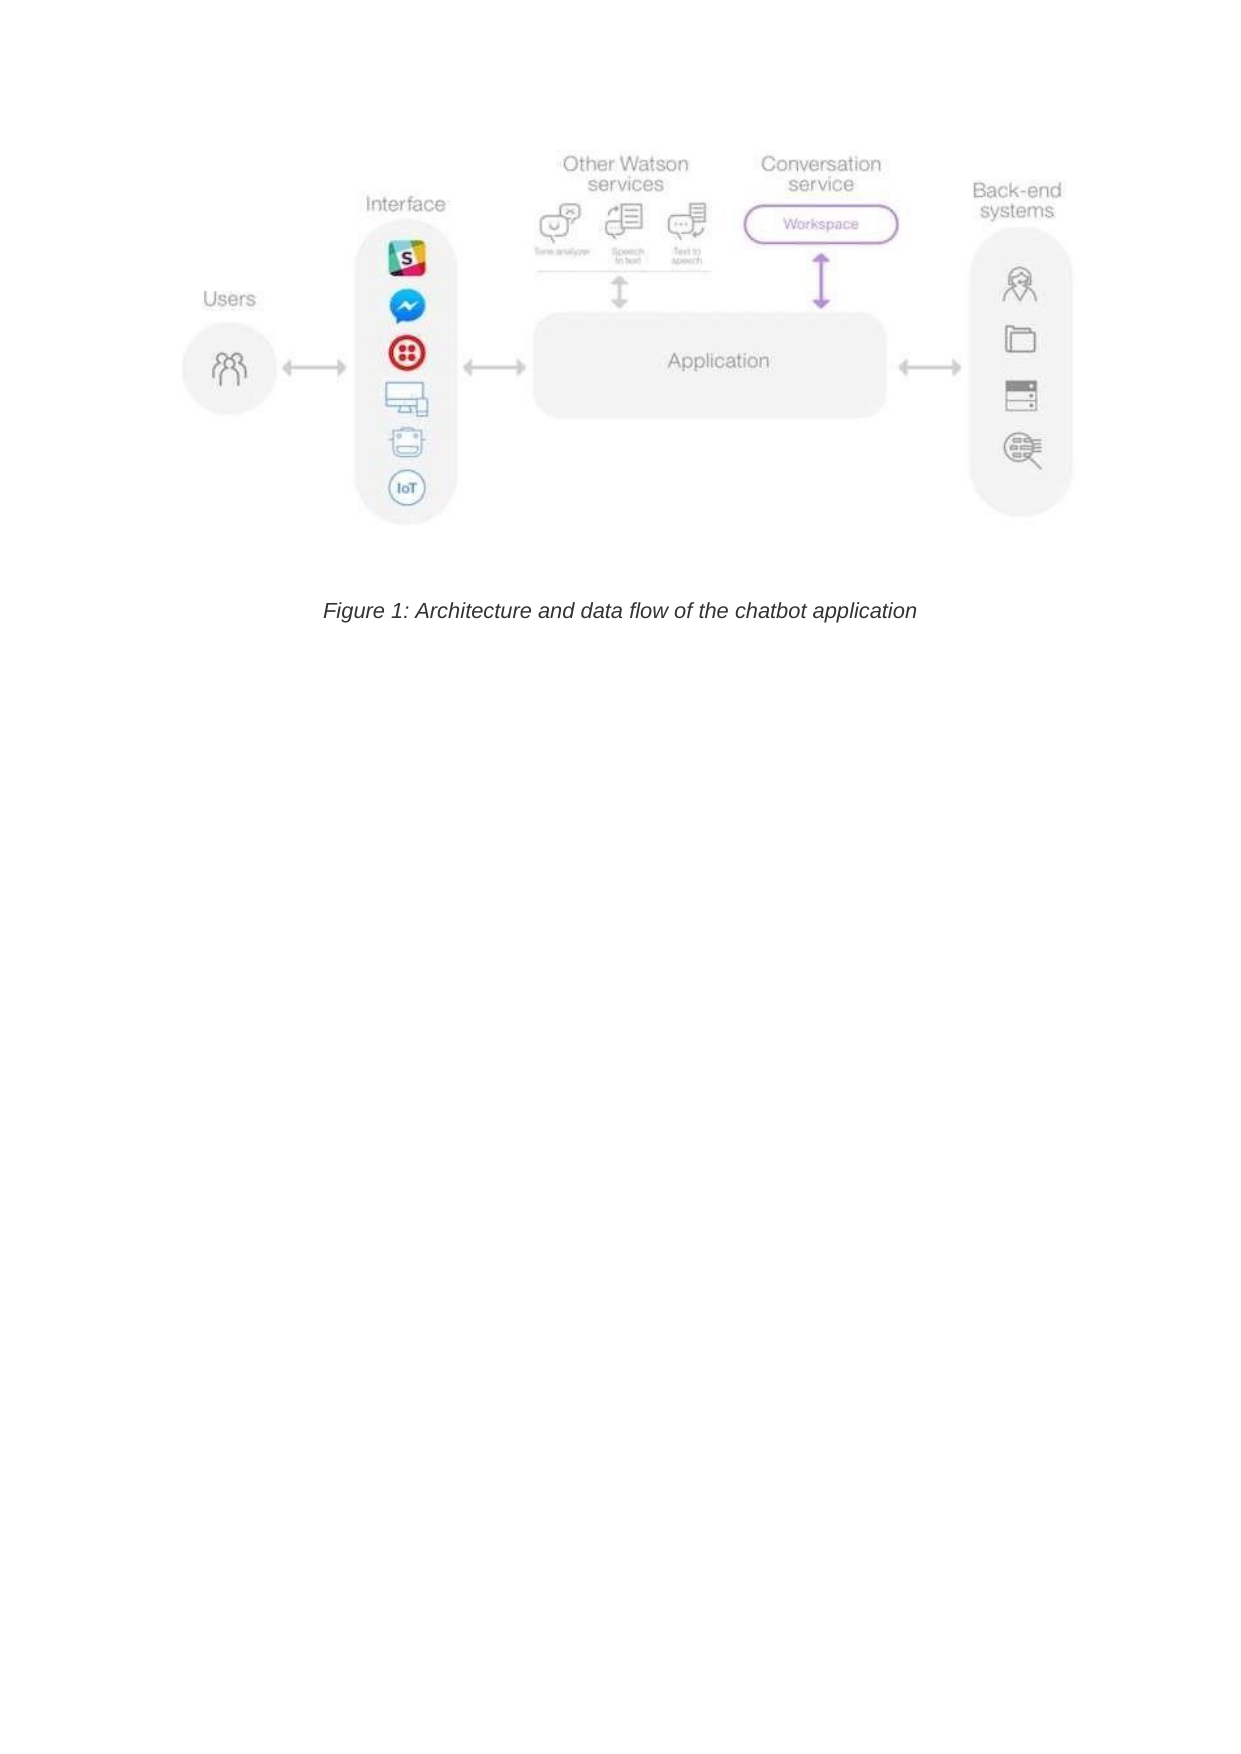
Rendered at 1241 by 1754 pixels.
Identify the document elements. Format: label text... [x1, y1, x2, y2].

picture [181, 150, 1077, 527]
text Figure 1: Architecture and data flow of the chatbot application [139, 598, 1101, 623]
